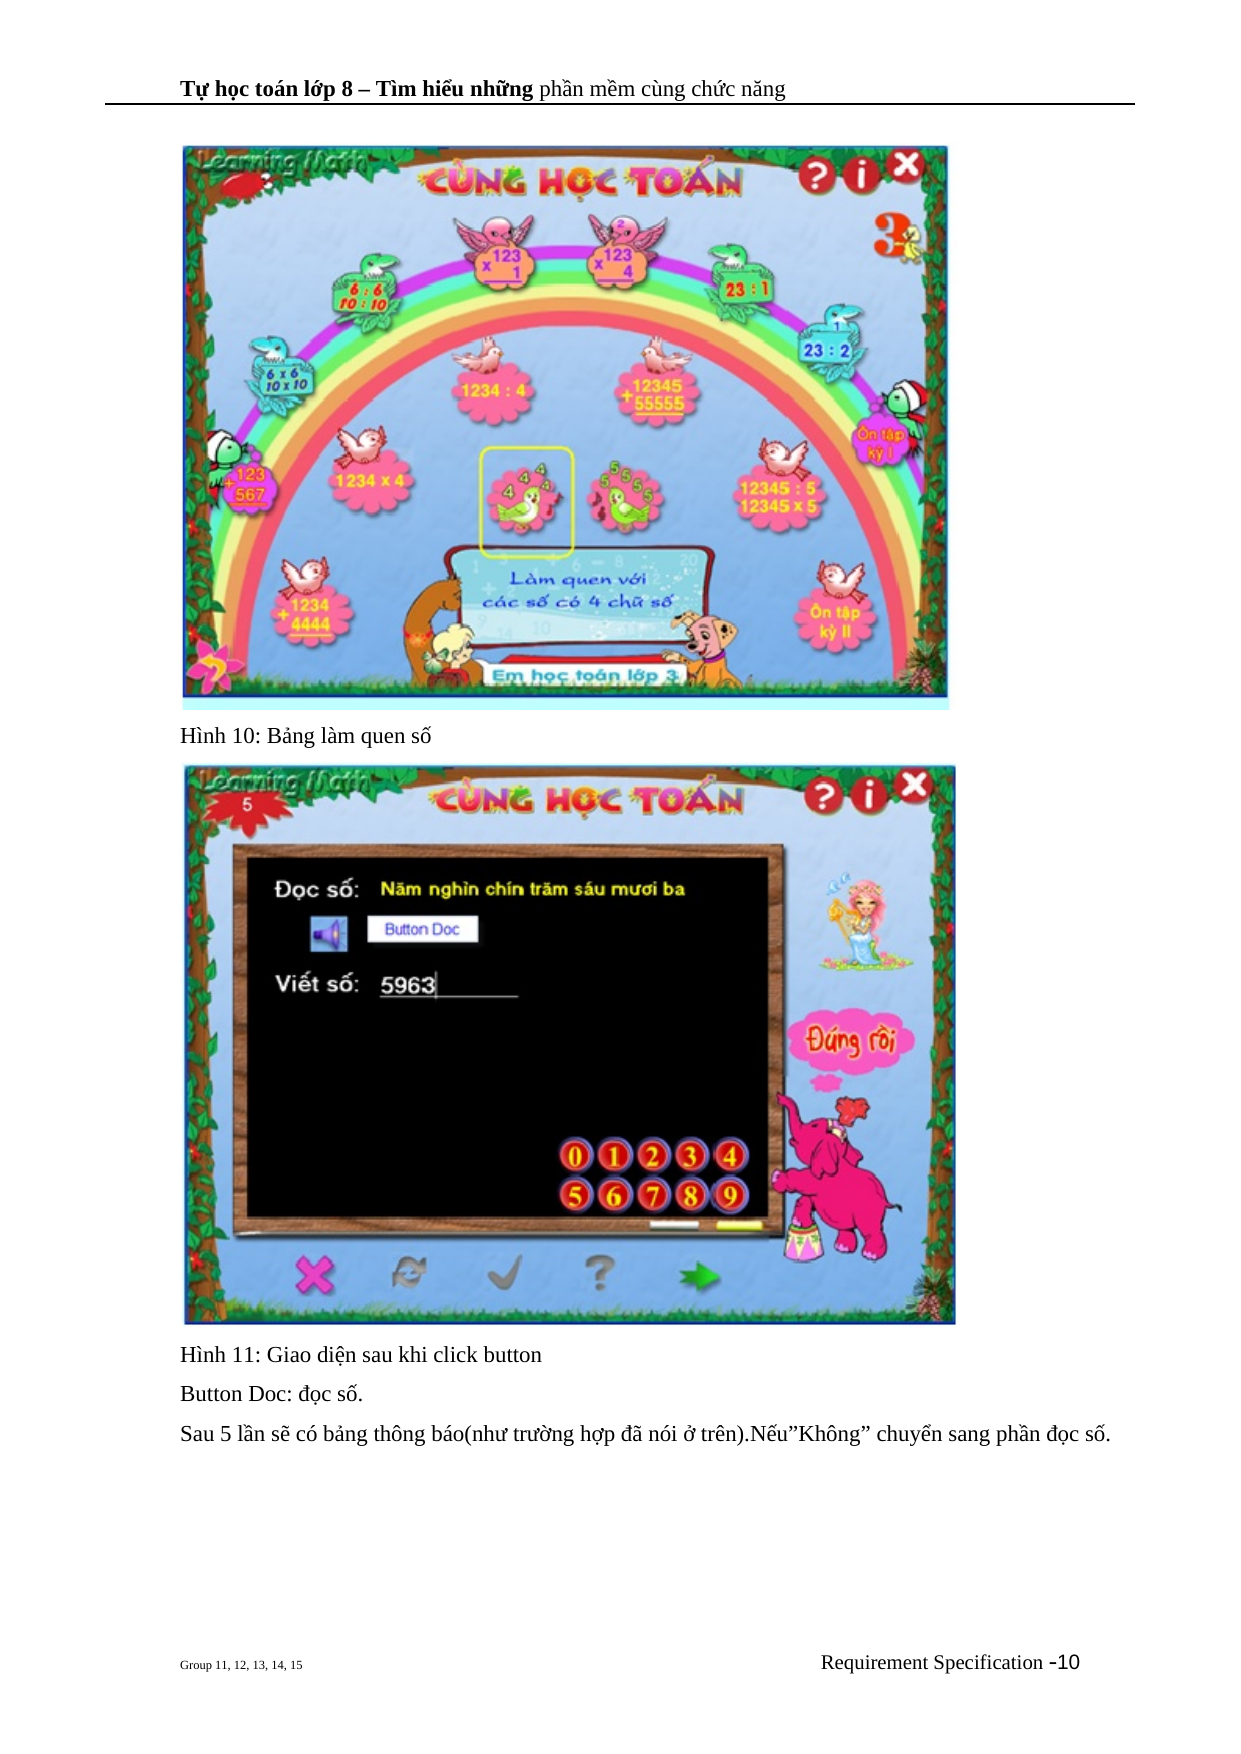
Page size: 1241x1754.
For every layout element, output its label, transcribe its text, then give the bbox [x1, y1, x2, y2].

picture [180, 143, 959, 710]
text Sau 5 lần sẽ có bảng thông báo(như trường hợp đã nói ở trên).Nếu”Không” chuyển sang phần đọc số. [105, 1420, 1135, 1446]
text Button Doc: đọc số. [105, 1380, 1135, 1407]
picture [180, 761, 959, 1328]
